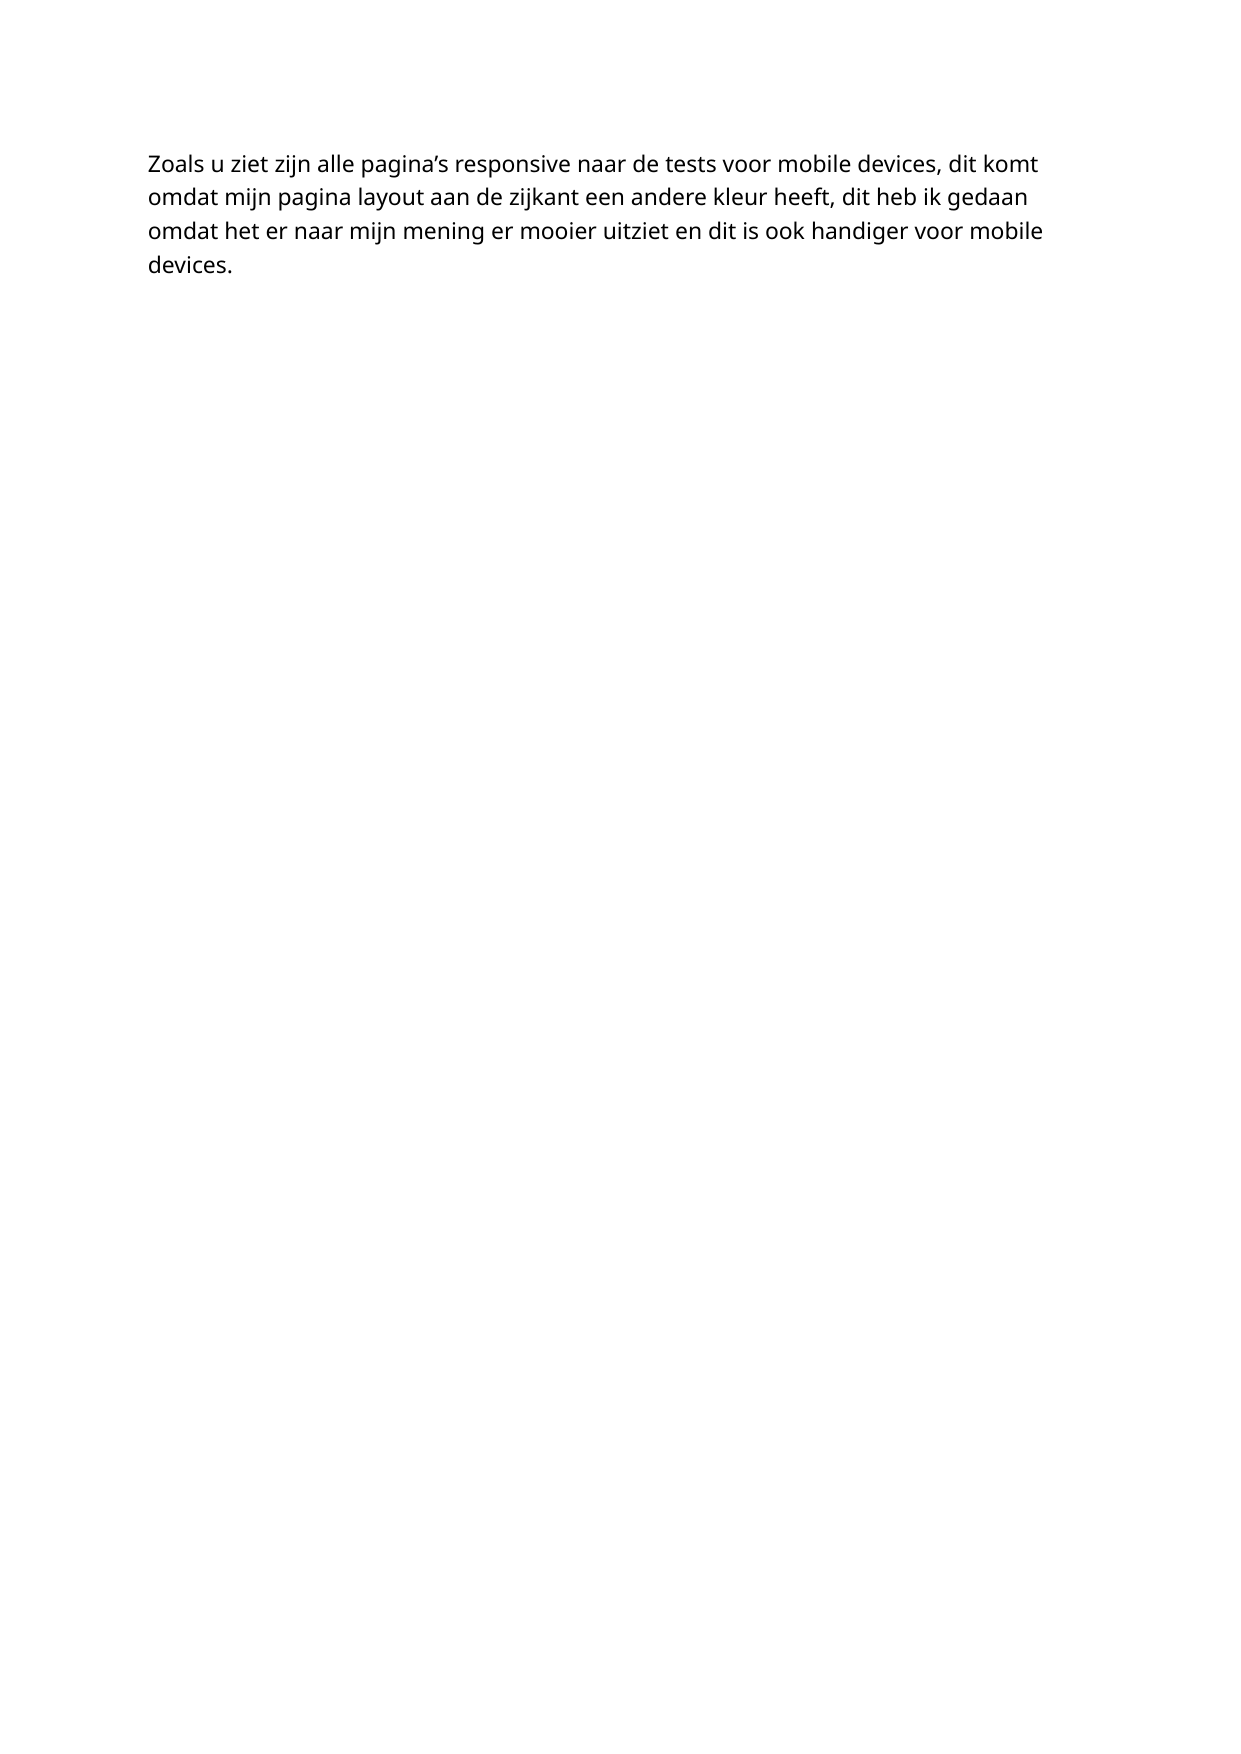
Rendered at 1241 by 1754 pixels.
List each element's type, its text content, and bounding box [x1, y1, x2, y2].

text Zoals u ziet zijn alle pagina’s responsive naar de tests voor mobile devices, dit komt omdat mijn pagina layout aan de zijkant een andere kleur heeft, dit heb ik gedaan omdat het er naar mijn mening er mooier uitziet en dit is ook handiger voor mobile devices. [148, 148, 1093, 280]
